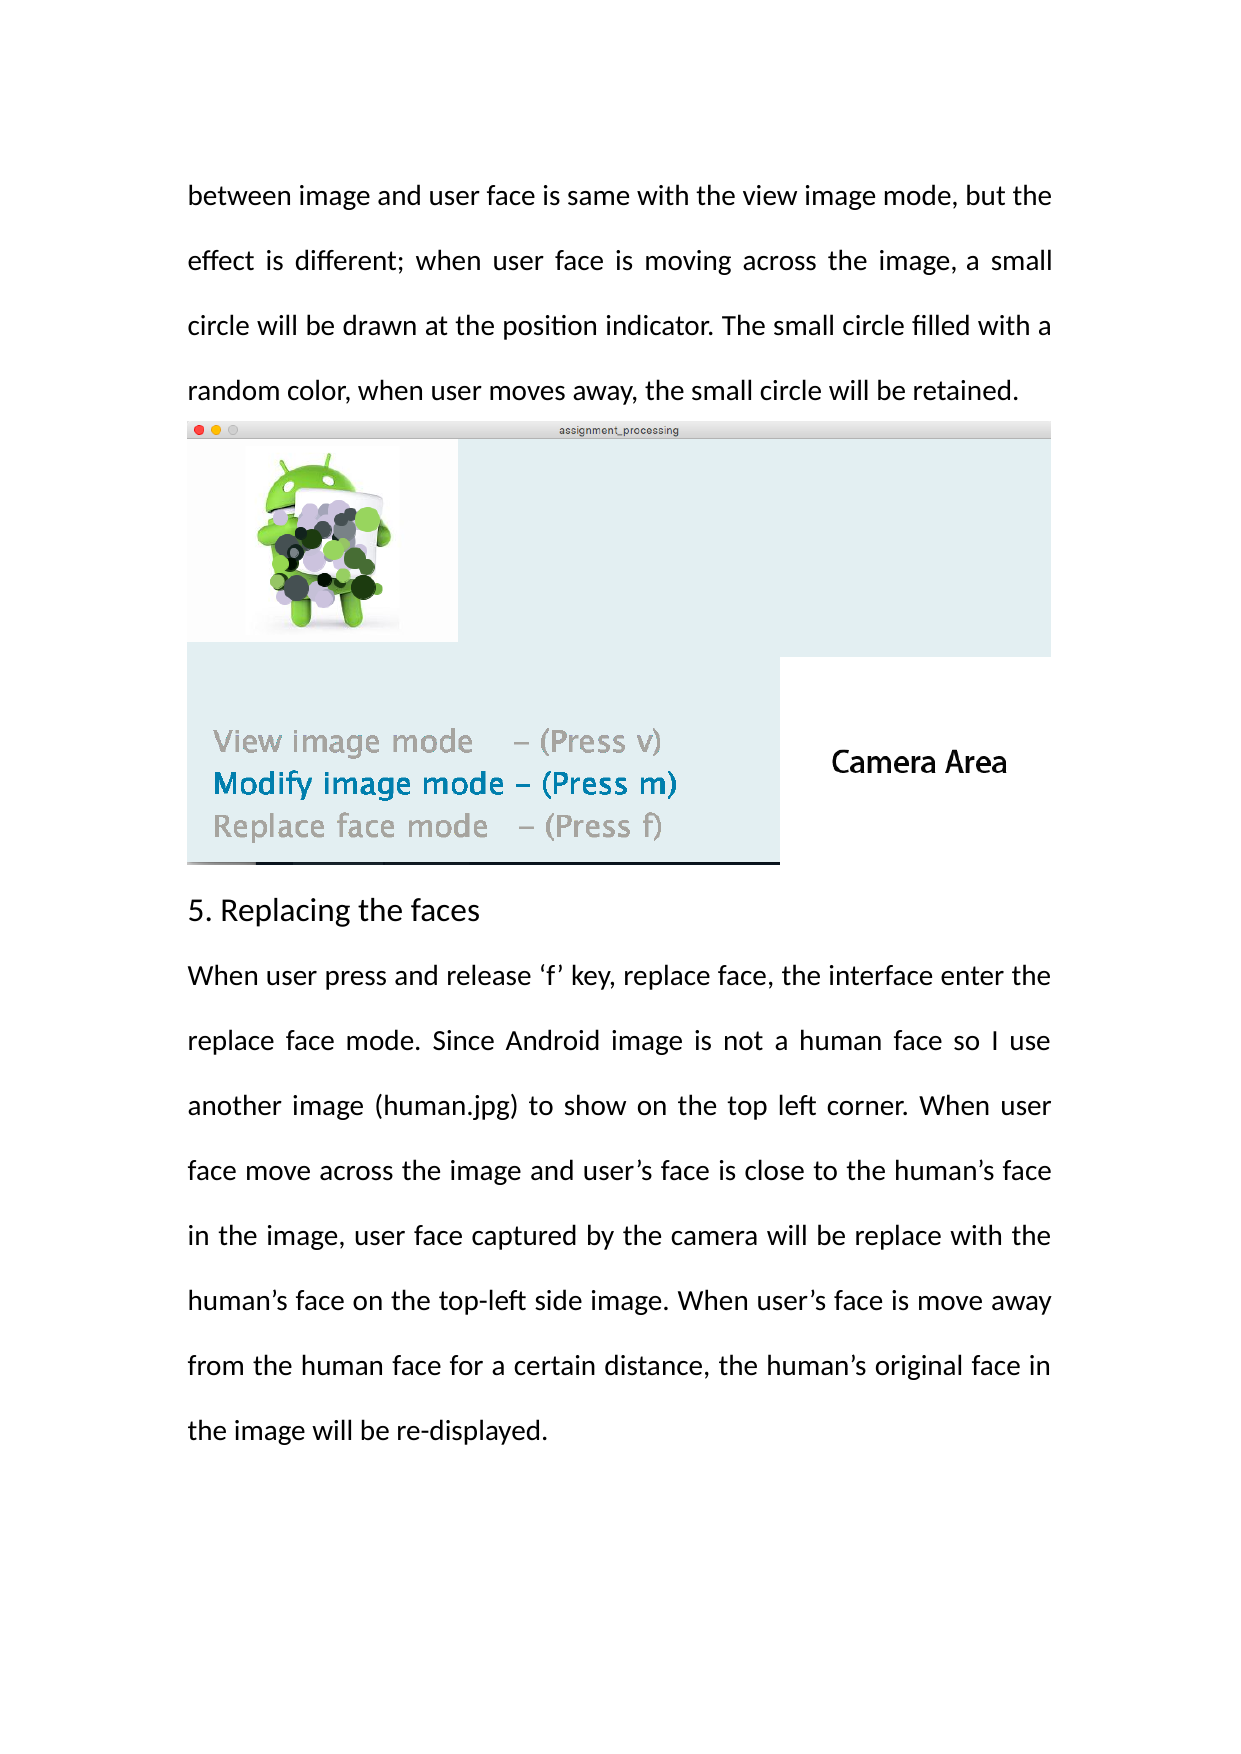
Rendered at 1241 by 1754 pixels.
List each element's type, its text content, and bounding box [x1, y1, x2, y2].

picture [187, 421, 1051, 865]
text 5. Replacing the faces [187, 877, 1053, 942]
text When user press and release ‘f’ key, replace face, the interface enter the replace face mode. Since Android image is not a human face so I use another image (human.jpg) to show on the top left corner. When user face move across the image and user’s face is close to the human’s face in the image, user face captured by the camera will be replace with the human’s face on the top-left side image. When user’s face is move away from the human face for a certain distance, the human’s original face in the image will be re-displayed. [187, 942, 1053, 1462]
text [187, 162, 1053, 422]
